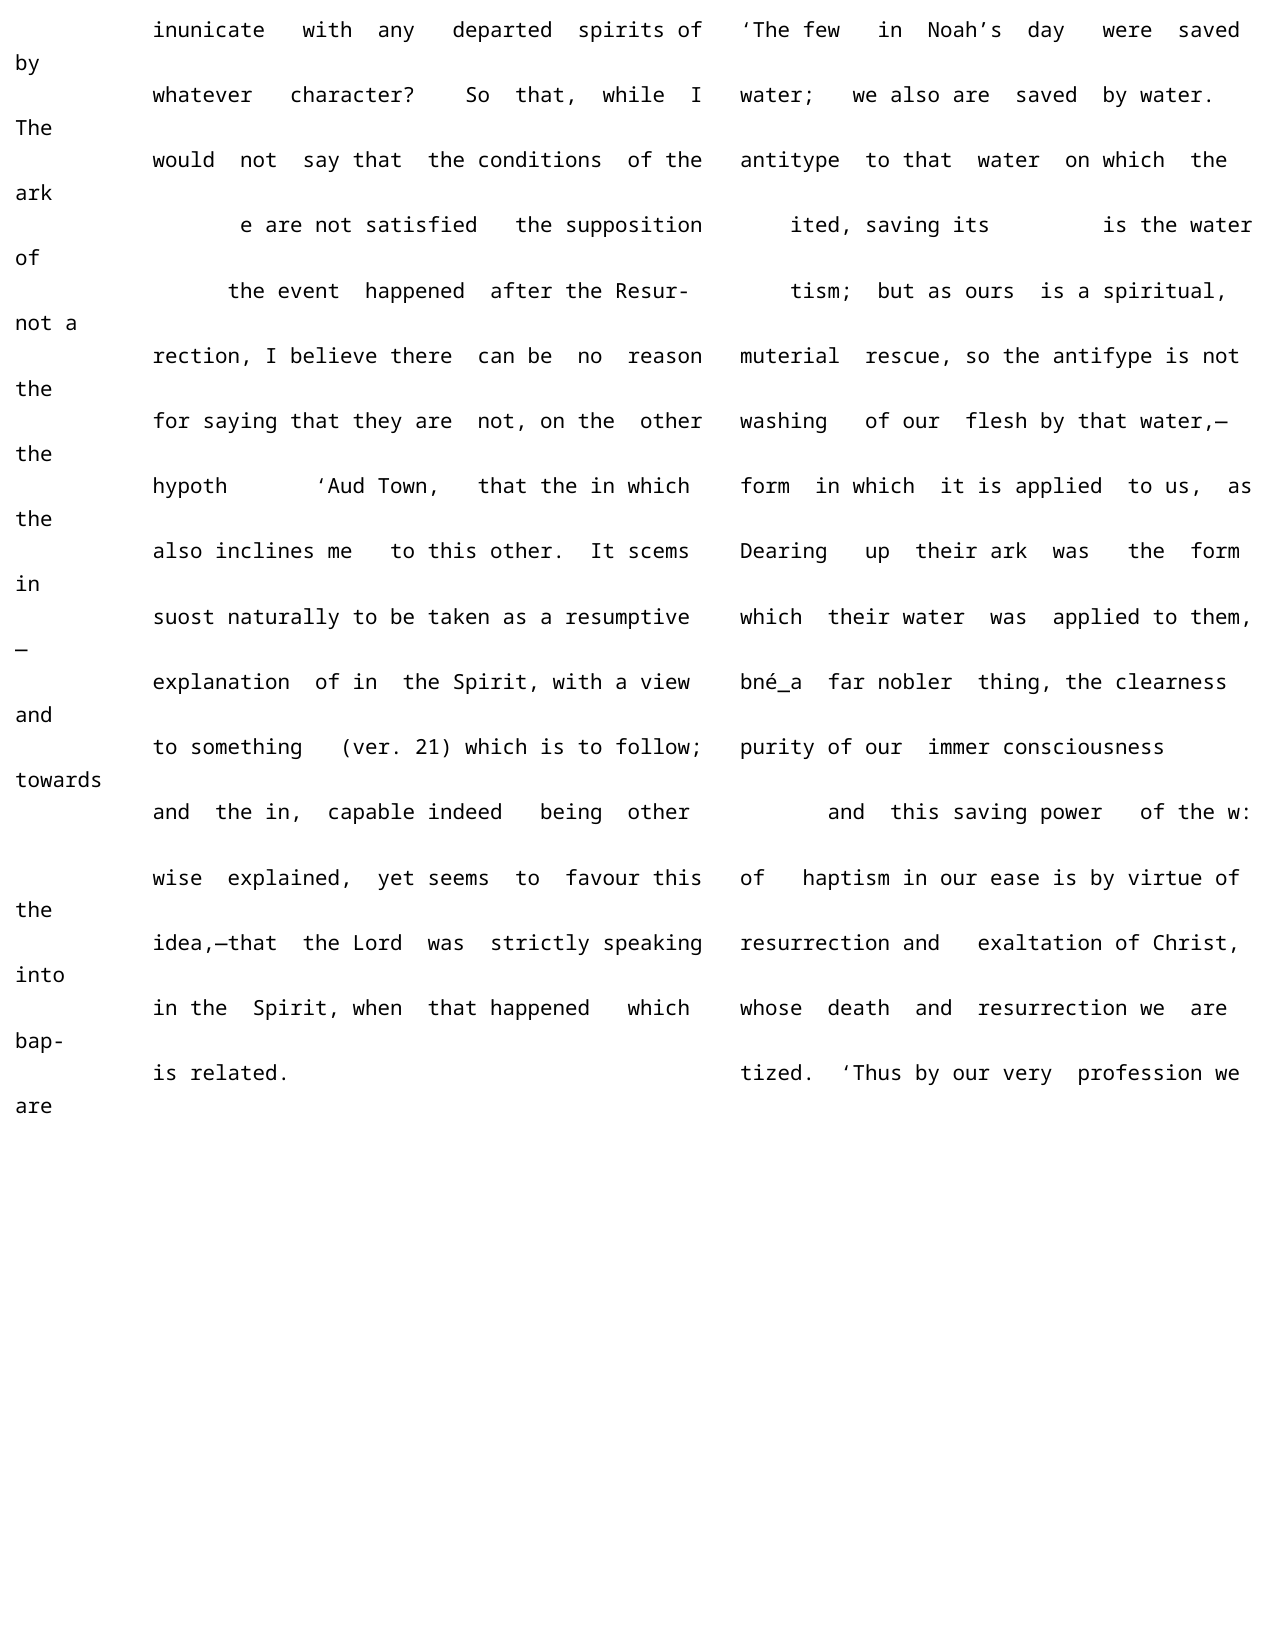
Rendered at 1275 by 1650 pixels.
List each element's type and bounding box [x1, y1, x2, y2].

text [15, 15, 1260, 1149]
